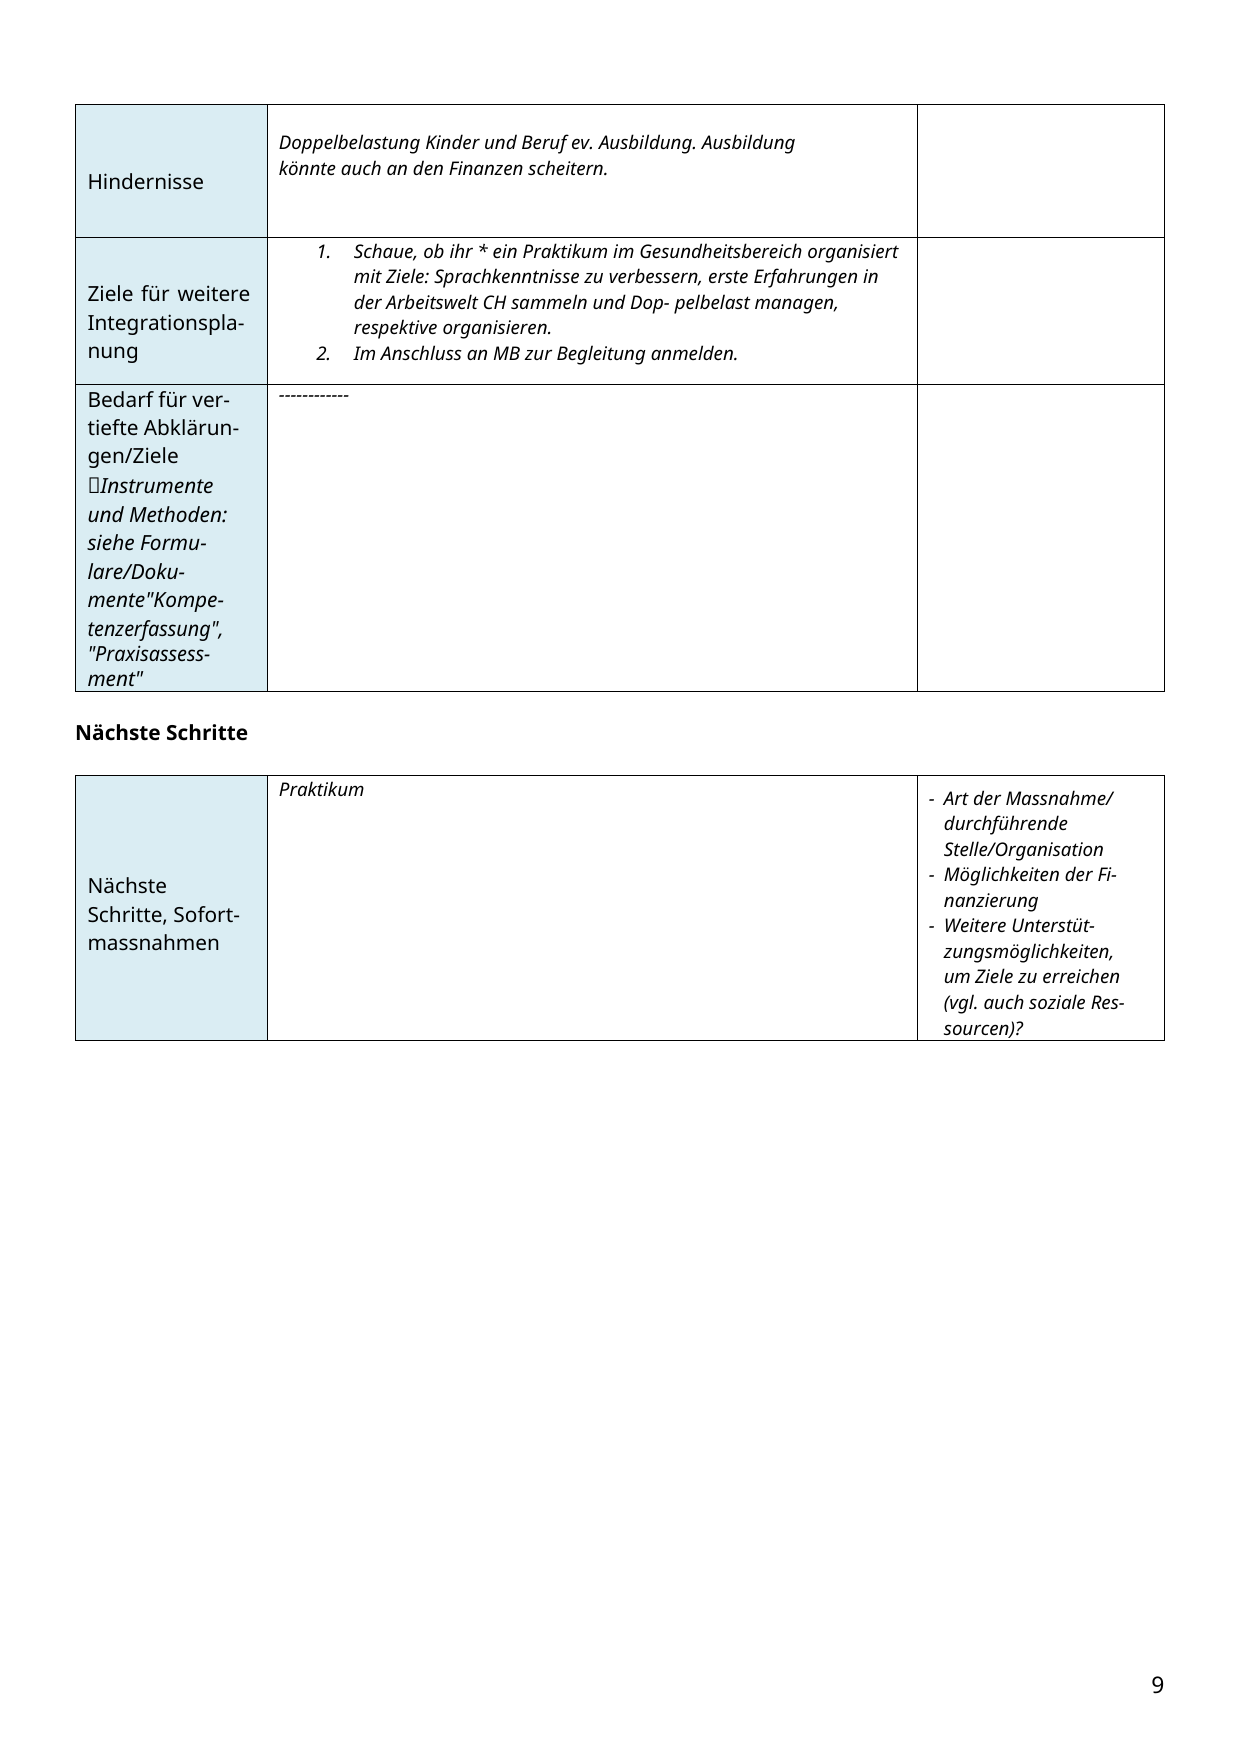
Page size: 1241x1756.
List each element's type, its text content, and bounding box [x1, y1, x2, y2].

table_header Praktikum [268, 776, 917, 1040]
table_cell ------------ [268, 385, 917, 691]
table_cell [918, 385, 1164, 691]
table_header Doppelbelastung Kinder und Beruf ev. Ausbildung. Ausbildung könnte auch an den Finanzen scheitern. [268, 105, 917, 237]
table_header [918, 105, 1164, 237]
table_header Nächste Schritte, Sofort- massnahmen [76, 776, 267, 1040]
text Nächste Schritte [75, 718, 1196, 746]
table_cell Bedarf für ver- tiefte Abklärun- gen/Ziele Instrumente und Methoden: siehe Formu- lare/Doku- mente"Kompe- tenzerfassung", "Praxisassess- ment" [76, 385, 267, 691]
table_cell [918, 238, 1164, 384]
table_header Hindernisse [76, 105, 267, 237]
table_header Art der Massnahme/ durchführende Stelle/Organisation Möglichkeiten der Fi- nanzierung Weitere Unterstüt- zungsmöglichkeiten, um Ziele zu erreichen (vgl. auch soziale Res- sourcen)? [918, 776, 1164, 1040]
table_cell Schaue, ob ihr * ein Praktikum im Gesundheitsbereich organisiert mit Ziele: Sprachkenntnisse zu verbessern, erste Erfahrungen in der Arbeitswelt CH sammeln und Dop- pelbelast managen, respektive organisieren. Im Anschluss an MB zur Begleitung anmelden. [268, 238, 917, 384]
table_cell Ziele für weitere Integrationspla- nung [76, 238, 267, 384]
